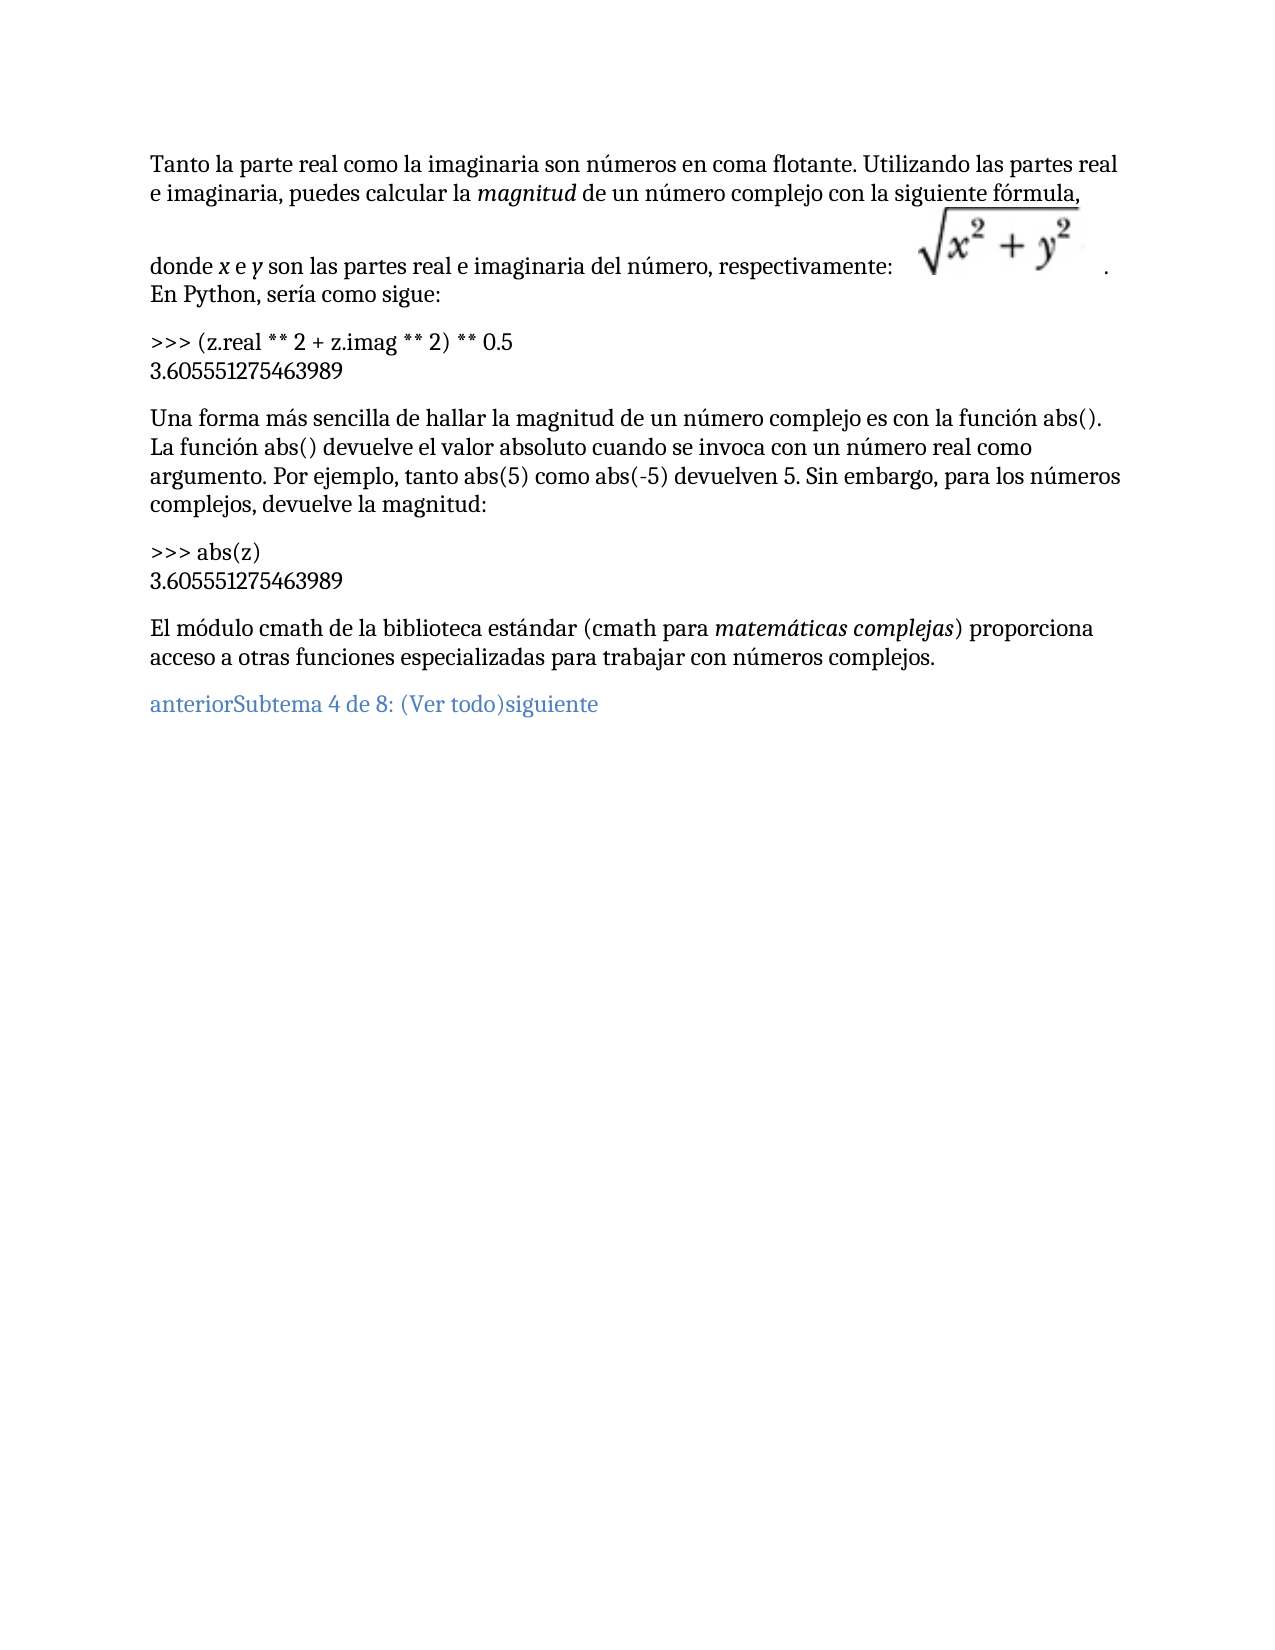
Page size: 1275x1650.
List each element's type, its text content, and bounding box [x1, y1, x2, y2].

text >>> (z.real ** 2 + z.imag ** 2) ** 0.5 3.605551275463989 [150, 328, 1125, 385]
text El módulo cmath de la biblioteca estándar (cmath para matemáticas complejas) proporciona acceso a otras funciones especializadas para trabajar con números complejos. [150, 614, 1125, 672]
text Una forma más sencilla de hallar la magnitud de un número complejo es con la función abs(). La función abs() devuelve el valor absoluto cuando se invoca con un número real como argumento. Por ejemplo, tanto abs(5) como abs(-5) devuelven 5. Sin embargo, para los números complejos, devuelve la magnitud: [150, 404, 1125, 519]
text Tanto la parte real como la imaginaria son números en coma flotante. Utilizando las partes real e imaginaria, puedes calcular la magnitud de un número complejo con la siguiente fórmula, donde x e y son las partes real e imaginaria del número, respectivamente: . En Python, sería como sigue: [150, 150, 1125, 309]
text anteriorSubtema 4 de 8: (Ver todo)siguiente [150, 690, 1125, 748]
picture [918, 207, 1085, 275]
text >>> abs(z) 3.605551275463989 [150, 538, 1125, 595]
